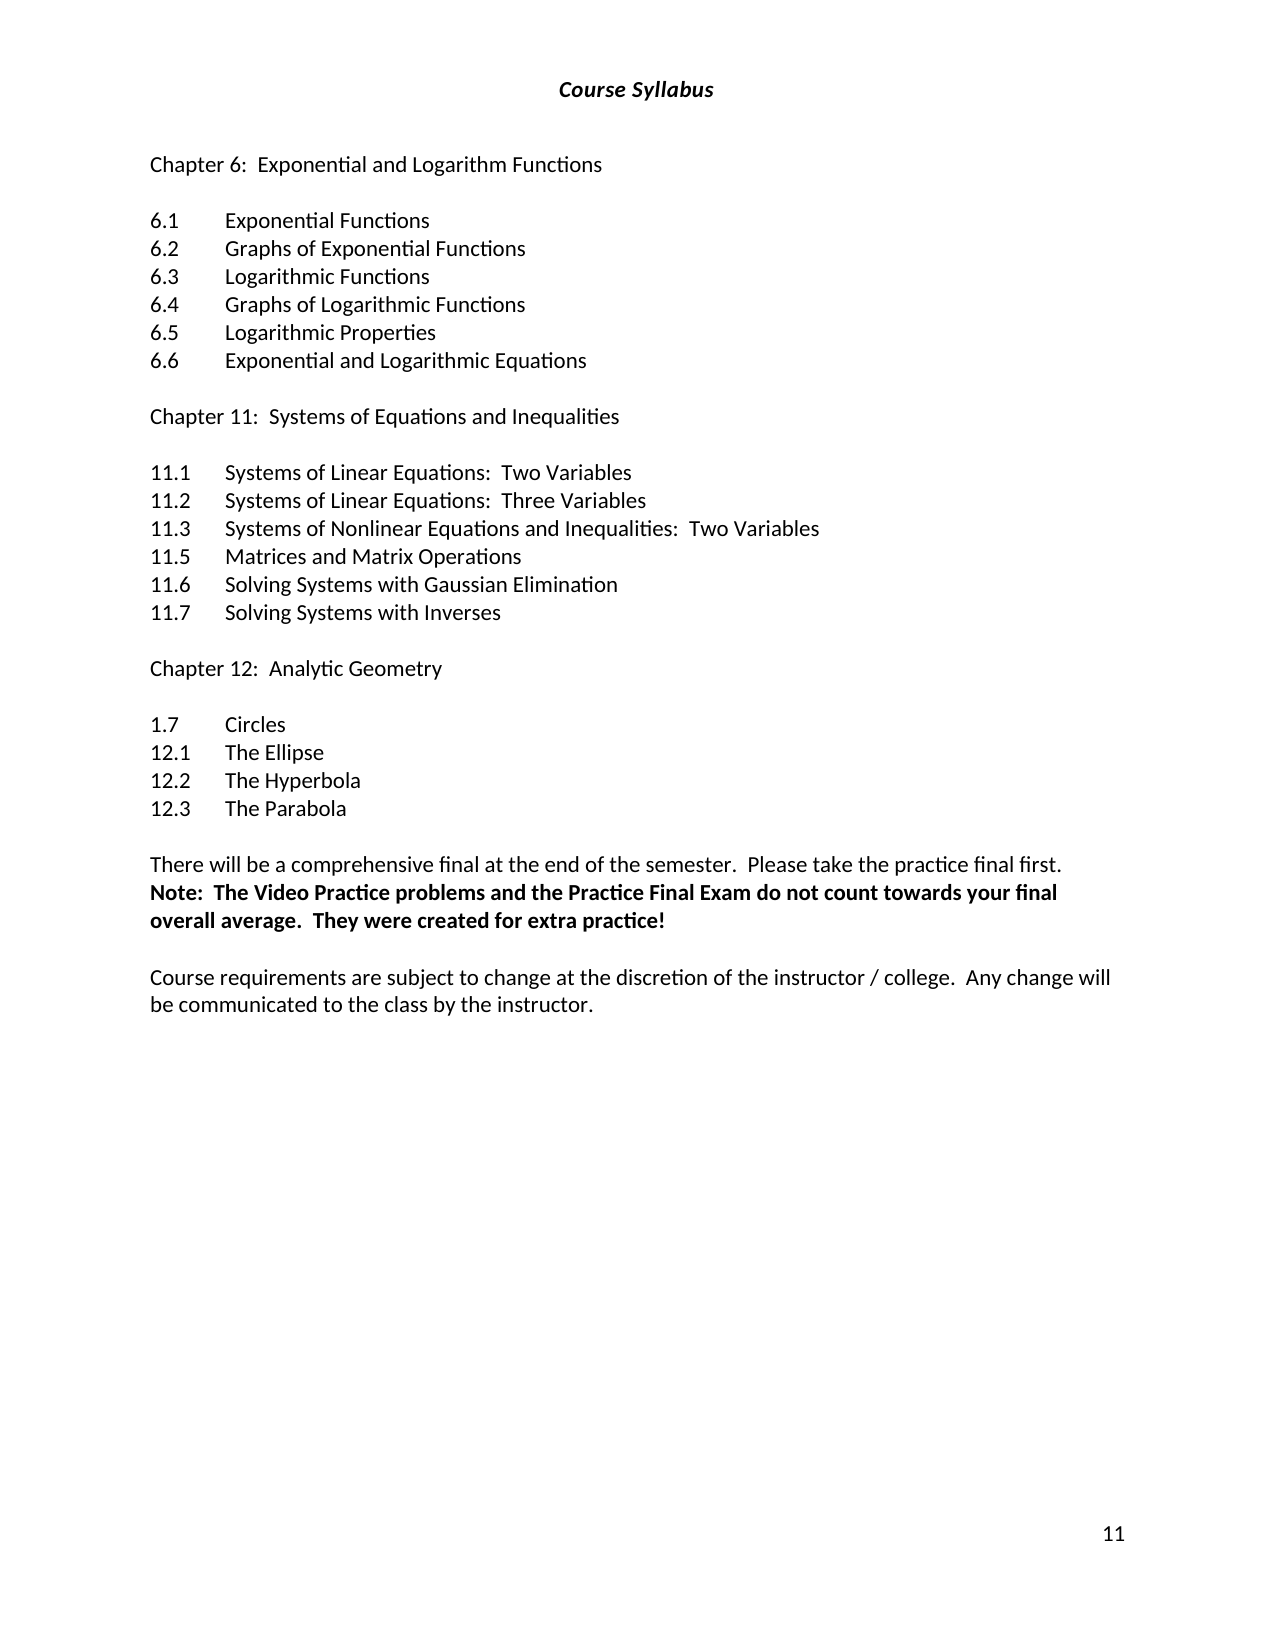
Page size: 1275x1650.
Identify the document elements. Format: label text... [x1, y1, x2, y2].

text 1.7 Circles [150, 710, 1125, 738]
text Chapter 6: Exponential and Logarithm Functions [150, 150, 1125, 178]
text 11.7 Solving Systems with Inverses [150, 598, 1125, 626]
text 6.4 Graphs of Logarithmic Functions [150, 290, 1125, 318]
text 11.3 Systems of Nonlinear Equations and Inequalities: Two Variables [150, 514, 1125, 542]
text Note: The Video Practice problems and the Practice Final Exam do not count towards your final overall average. They were created for extra practice! [150, 878, 1125, 934]
text 11.1 Systems of Linear Equations: Two Variables [150, 458, 1125, 486]
text Course requirements are subject to change at the discretion of the instructor / college. Any change will be communicated to the class by the instructor. [150, 963, 1125, 1019]
text Chapter 11: Systems of Equations and Inequalities [150, 402, 1125, 430]
text There will be a comprehensive final at the end of the semester. Please take the practice final first. [150, 851, 1125, 878]
text 11.6 Solving Systems with Gaussian Elimination [150, 570, 1125, 598]
text 6.5 Logarithmic Properties [150, 318, 1125, 346]
text 6.2 Graphs of Exponential Functions [150, 234, 1125, 262]
text 12.2 The Hyperbola [150, 766, 1125, 794]
text 12.1 The Ellipse [150, 738, 1125, 766]
text 6.1 Exponential Functions [150, 206, 1125, 234]
text 11.5 Matrices and Matrix Operations [150, 542, 1125, 570]
text 11.2 Systems of Linear Equations: Three Variables [150, 486, 1125, 514]
text 6.6 Exponential and Logarithmic Equations [150, 346, 1125, 374]
text Chapter 12: Analytic Geometry [150, 654, 1125, 682]
text 12.3 The Parabola [150, 794, 1125, 822]
text 6.3 Logarithmic Functions [150, 262, 1125, 290]
